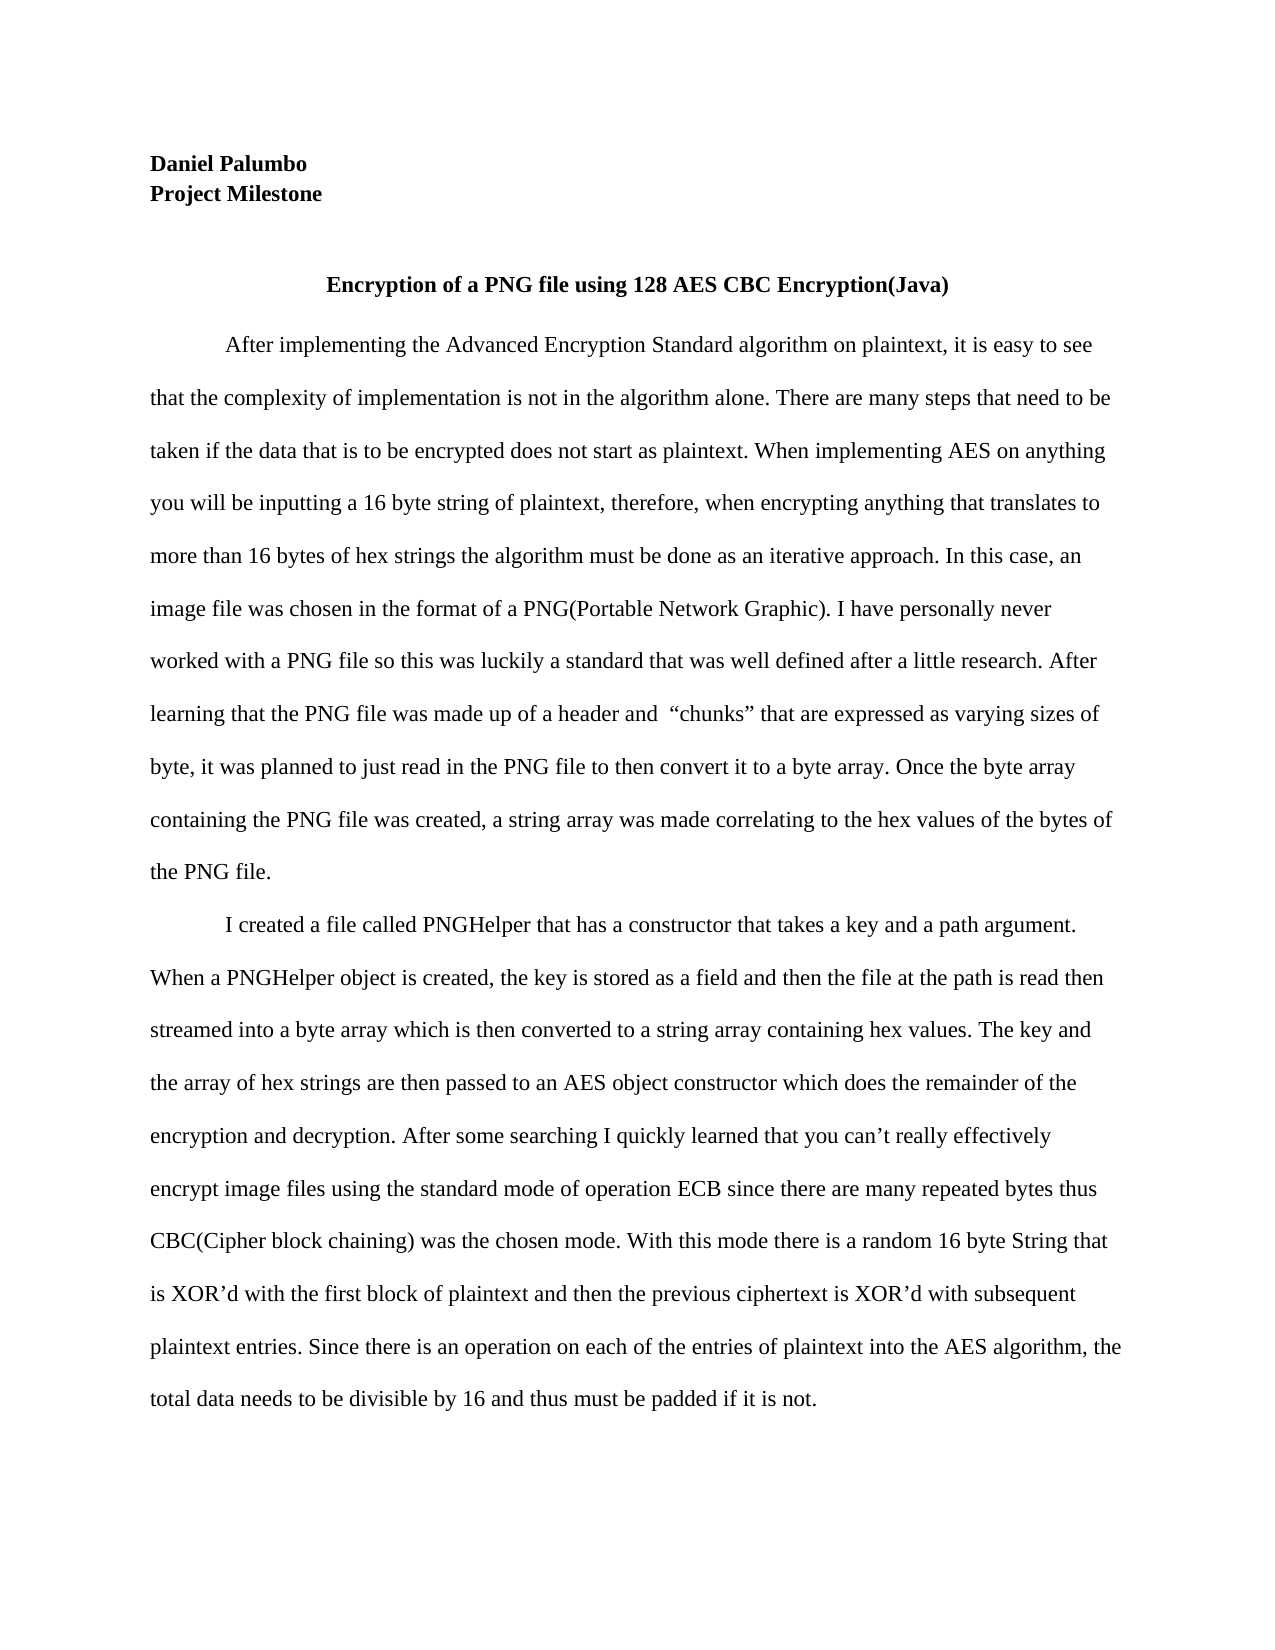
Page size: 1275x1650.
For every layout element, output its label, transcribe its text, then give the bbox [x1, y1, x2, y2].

text After implementing the Advanced Encryption Standard algorithm on plaintext, it is easy to see that the complexity of implementation is not in the algorithm alone. There are many steps that need to be taken if the data that is to be encrypted does not start as plaintext. When implementing AES on anything you will be inputting a 16 byte string of plaintext, therefore, when encrypting anything that translates to more than 16 bytes of hex strings the algorithm must be done as an iterative approach. In this case, an image file was chosen in the format of a PNG(Portable Network Graphic). I have personally never worked with a PNG file so this was luckily a standard that was well defined after a little research. After learning that the PNG file was made up of a header and “chunks” that are expressed as varying sizes of byte, it was planned to just read in the PNG file to then convert it to a byte array. Once the byte array containing the PNG file was created, a string array was made correlating to the hex values of the bytes of the PNG file. [150, 331, 1125, 885]
text Project Milestone [150, 180, 1125, 207]
text Daniel Palumbo [150, 150, 1125, 176]
text I created a file called PNGHelper that has a constructor that takes a key and a path argument. When a PNGHelper object is created, the key is stored as a field and then the file at the path is read then streamed into a byte array which is then converted to a string array containing hex values. The key and the array of hex strings are then passed to an AES object constructor which does the remainder of the encryption and decryption. After some searching I quickly learned that you can’t really effectively encrypt image files using the standard mode of operation ECB since there are many repeated bytes thus CBC(Cipher block chaining) was the chosen mode. With this mode there is a random 16 byte String that is XOR’d with the first block of plaintext and then the previous ciphertext is XOR’d with subsequent plaintext entries. Since there is an operation on each of the entries of plaintext into the AES algorithm, the total data needs to be divisible by 16 and thus must be padded if it is not. [150, 911, 1125, 1412]
text Encryption of a PNG file using 128 AES CBC Encryption(Java) [150, 271, 1125, 297]
